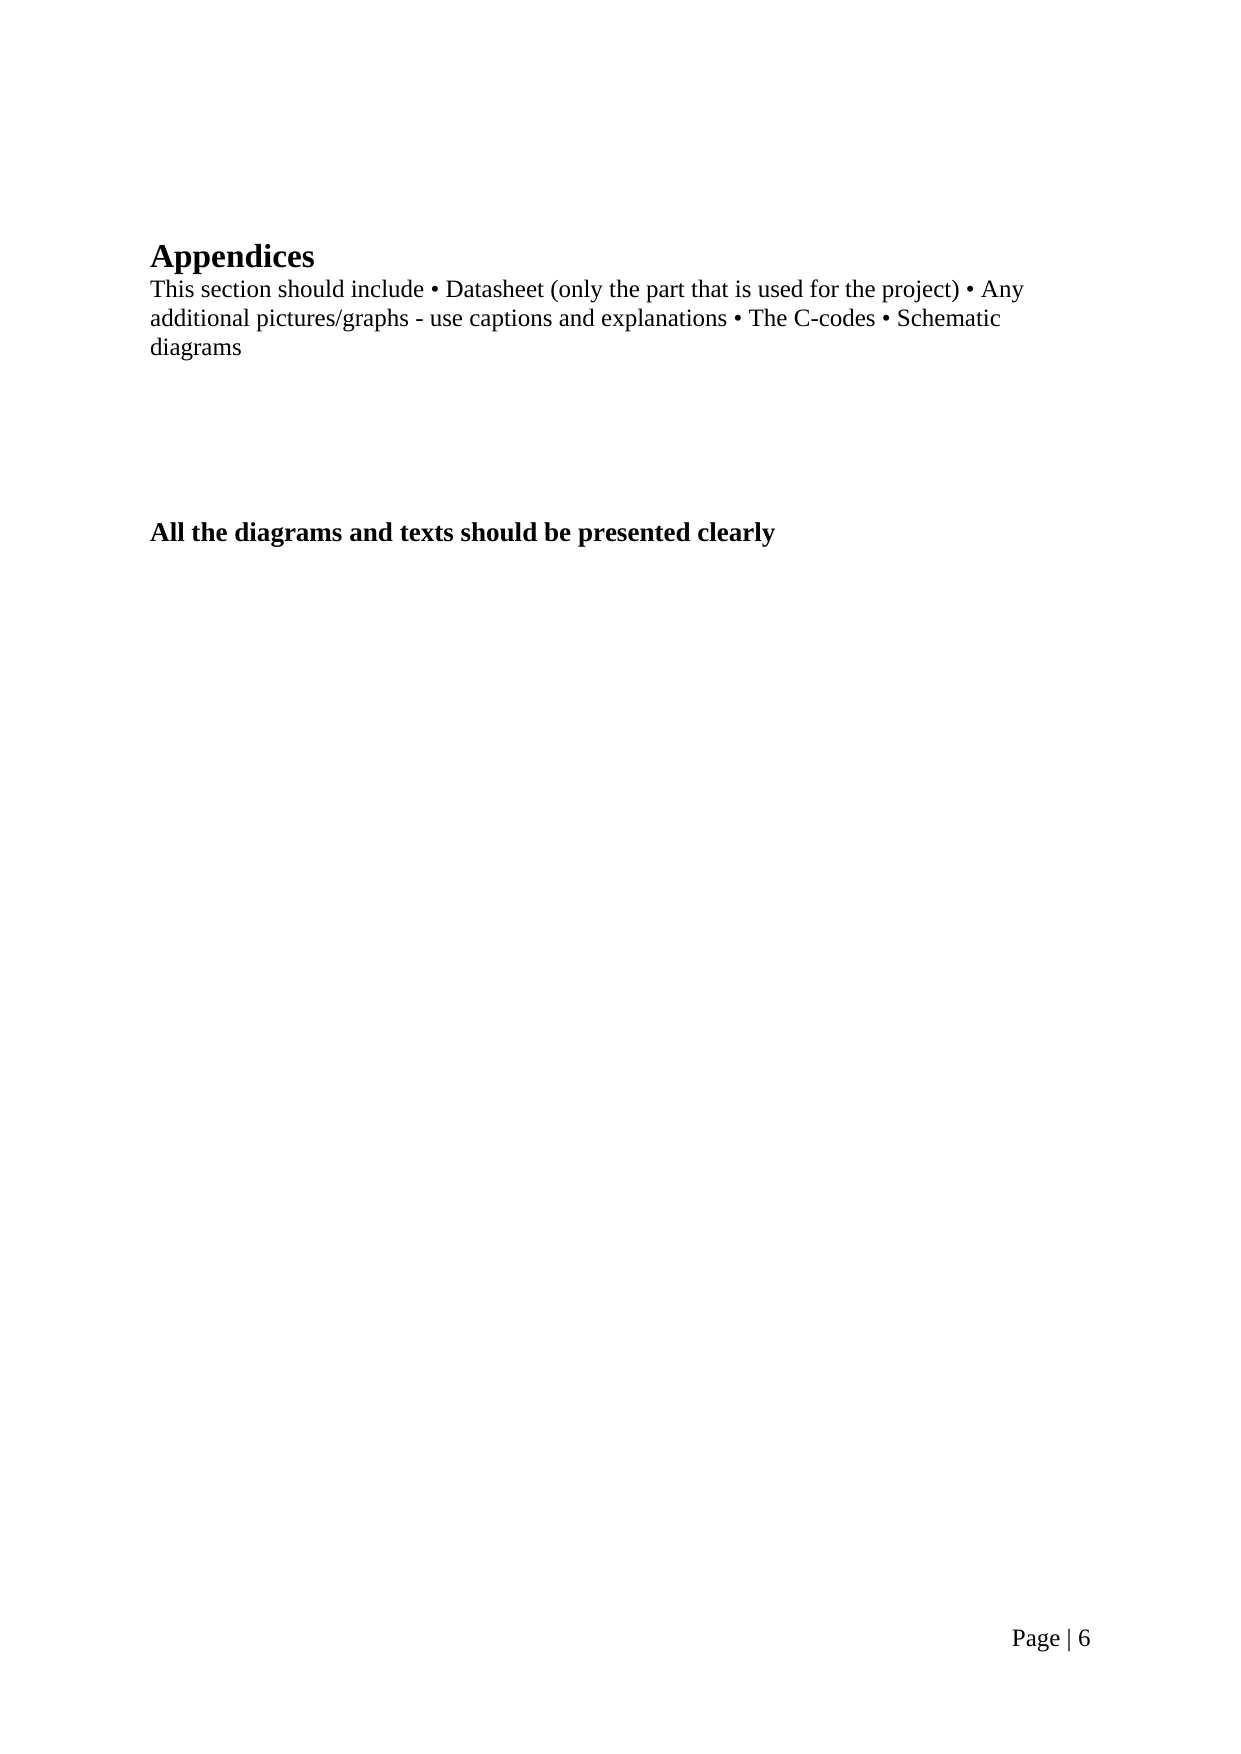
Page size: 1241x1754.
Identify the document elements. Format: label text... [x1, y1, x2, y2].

text This section should include • Datasheet (only the part that is used for the project) • Any additional pictures/graphs - use captions and explanations • The C-codes • Schematic diagrams [150, 274, 1090, 361]
subtitle Appendices [150, 236, 1090, 274]
text All the diagrams and texts should be presented clearly [150, 517, 1090, 548]
